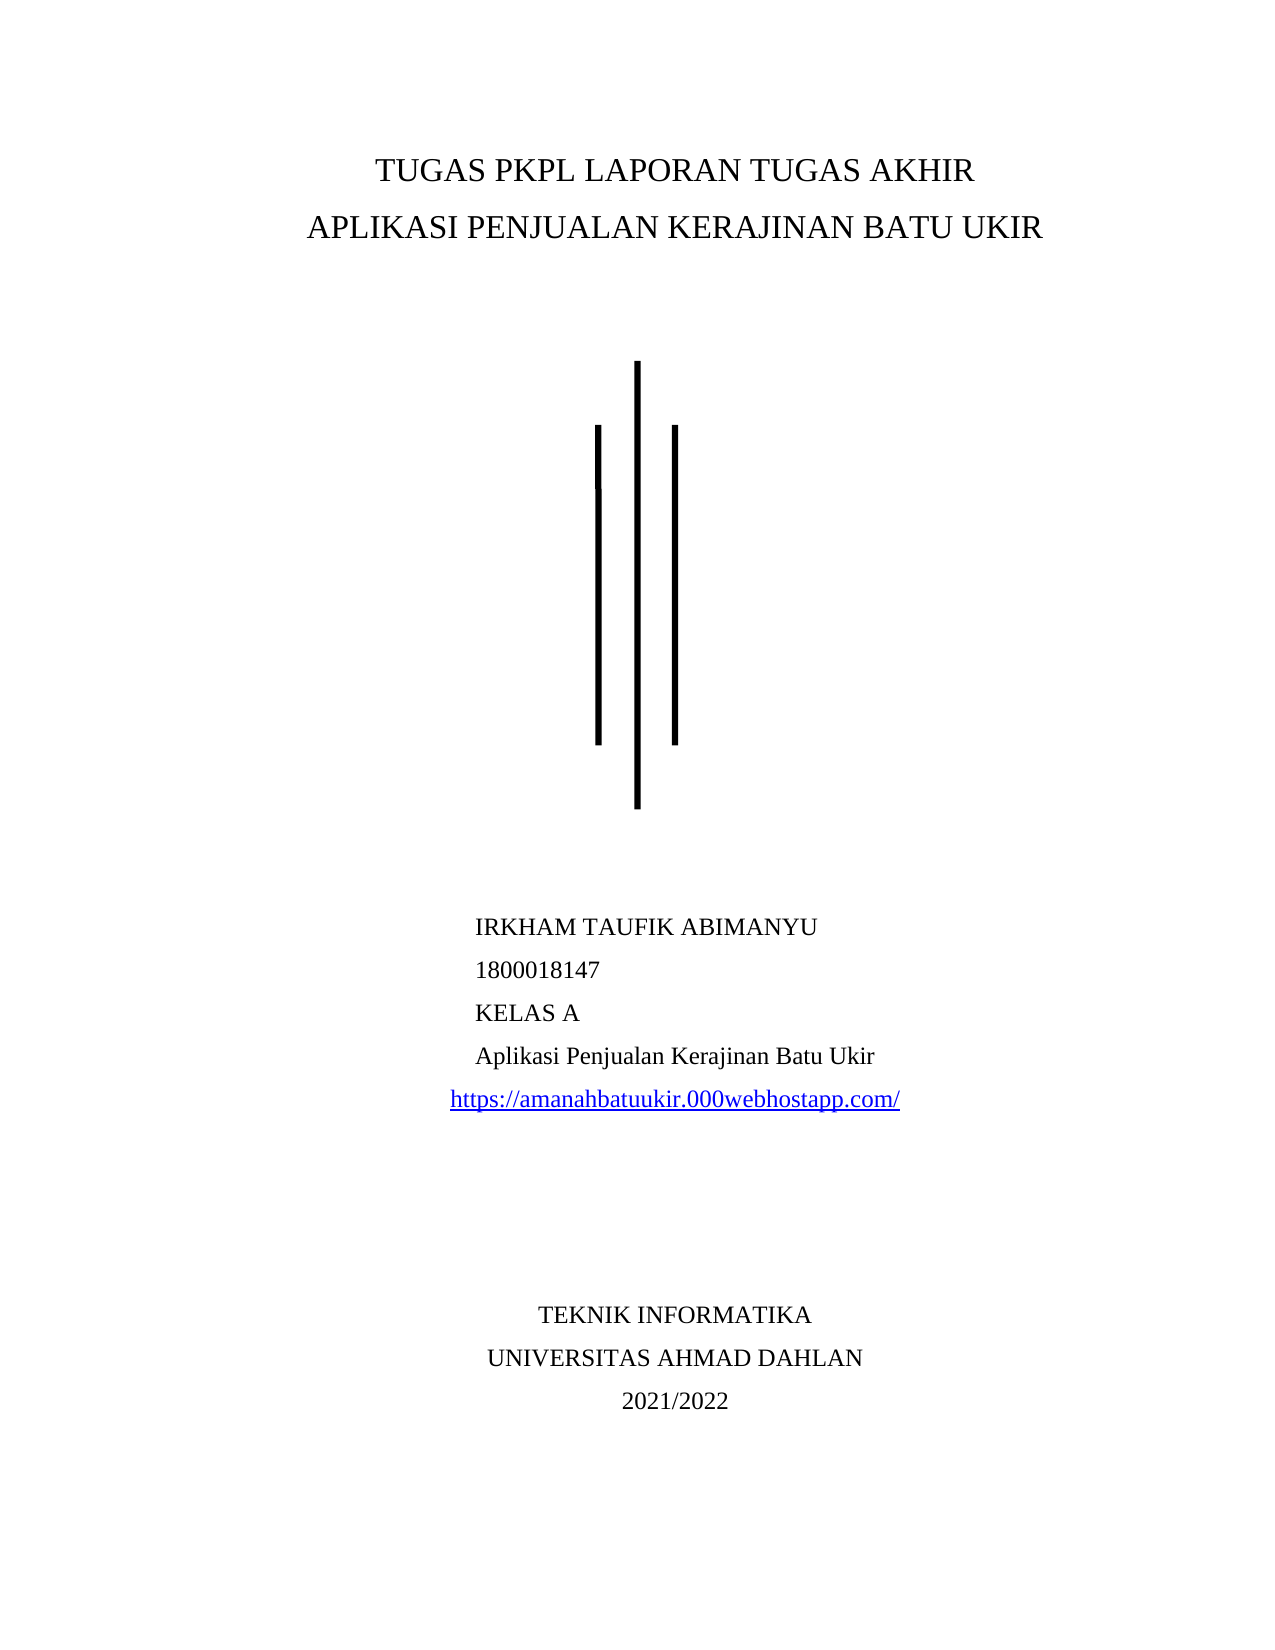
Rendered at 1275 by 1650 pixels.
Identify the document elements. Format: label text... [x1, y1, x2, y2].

list 2021/2022 [225, 1386, 1125, 1415]
list Aplikasi Penjualan Kerajinan Batu Ukir [475, 1041, 1125, 1070]
list KELAS A [475, 998, 1125, 1027]
list TEKNIK INFORMATIKA [225, 1300, 1125, 1329]
list https://amanahbatuukir.000webhostapp.com/ [225, 1084, 1125, 1113]
list IRKHAM TAUFIK ABIMANYU [475, 912, 1125, 941]
list APLIKASI PENJUALAN KERAJINAN BATU UKIR [225, 207, 1125, 246]
list 1800018147 [475, 955, 1125, 984]
list TUGAS PKPL LAPORAN TUGAS AKHIR [225, 150, 1125, 188]
list UNIVERSITAS AHMAD DAHLAN [225, 1343, 1125, 1372]
